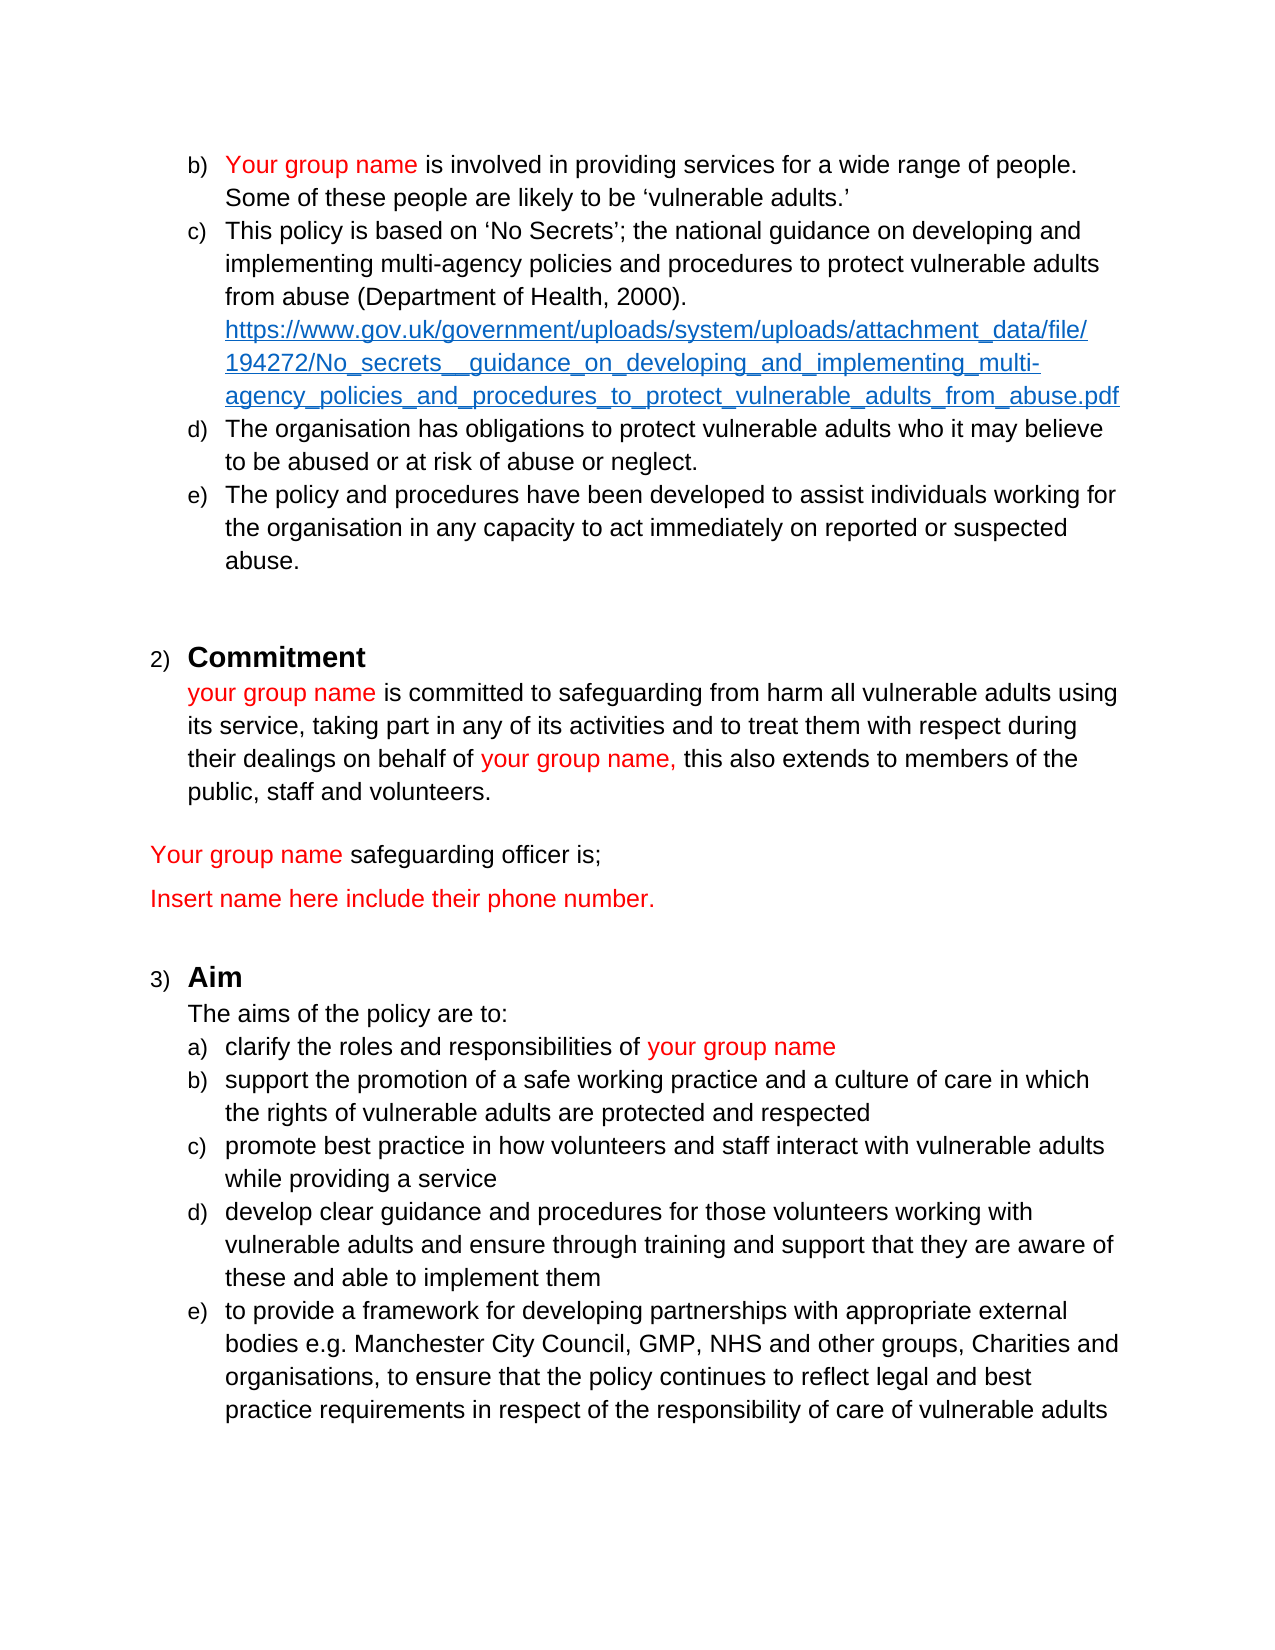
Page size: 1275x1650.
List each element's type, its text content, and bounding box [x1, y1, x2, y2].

list This policy is based on ‘No Secrets’; the national guidance on developing and implementing multi-agency policies and procedures to protect vulnerable adults from abuse (Department of Health, 2000). https://www.gov.uk/government/uploads/system/uploads/attachment_data/file/194272/No_secrets__guidance_on_developing_and_implementing_multi-agency_policies_and_procedures_to_protect_vulnerable_adults_from_abuse.pdf [187, 216, 1125, 410]
list develop clear guidance and procedures for those volunteers working with vulnerable adults and ensure through training and support that they are aware of these and able to implement them [187, 1197, 1125, 1292]
list The organisation has obligations to protect vulnerable adults who it may believe to be abused or at risk of abuse or neglect. [187, 414, 1125, 476]
list to provide a framework for developing partnerships with appropriate external bodies e.g. Manchester City Council, GMP, NHS and other groups, Charities and organisations, to ensure that the policy continues to reflect legal and best practice requirements in respect of the responsibility of care of vulnerable adults [187, 1296, 1125, 1424]
list The policy and procedures have been developed to assist individuals working for the organisation in any capacity to act immediately on reported or suspected abuse. [187, 480, 1125, 575]
list Commitment [150, 640, 1125, 673]
list your group name is committed to safeguarding from harm all vulnerable adults using its service, taking part in any of its activities and to treat them with respect during their dealings on behalf of your group name, this also extends to members of the public, staff and volunteers. [187, 678, 1125, 806]
text Your group name safeguarding officer is; [150, 841, 1094, 869]
list The aims of the policy are to: [187, 999, 1125, 1028]
text Insert name here include their phone number. [150, 885, 1094, 913]
list Aim [150, 960, 1125, 994]
list clarify the roles and responsibilities of your group name [187, 1032, 1125, 1061]
list support the promotion of a safe working practice and a culture of care in which the rights of vulnerable adults are protected and respected [187, 1065, 1125, 1127]
list Your group name is involved in providing services for a wide range of people. Some of these people are likely to be ‘vulnerable adults.’ [187, 150, 1125, 212]
list promote best practice in how volunteers and staff interact with vulnerable adults while providing a service [187, 1131, 1125, 1193]
